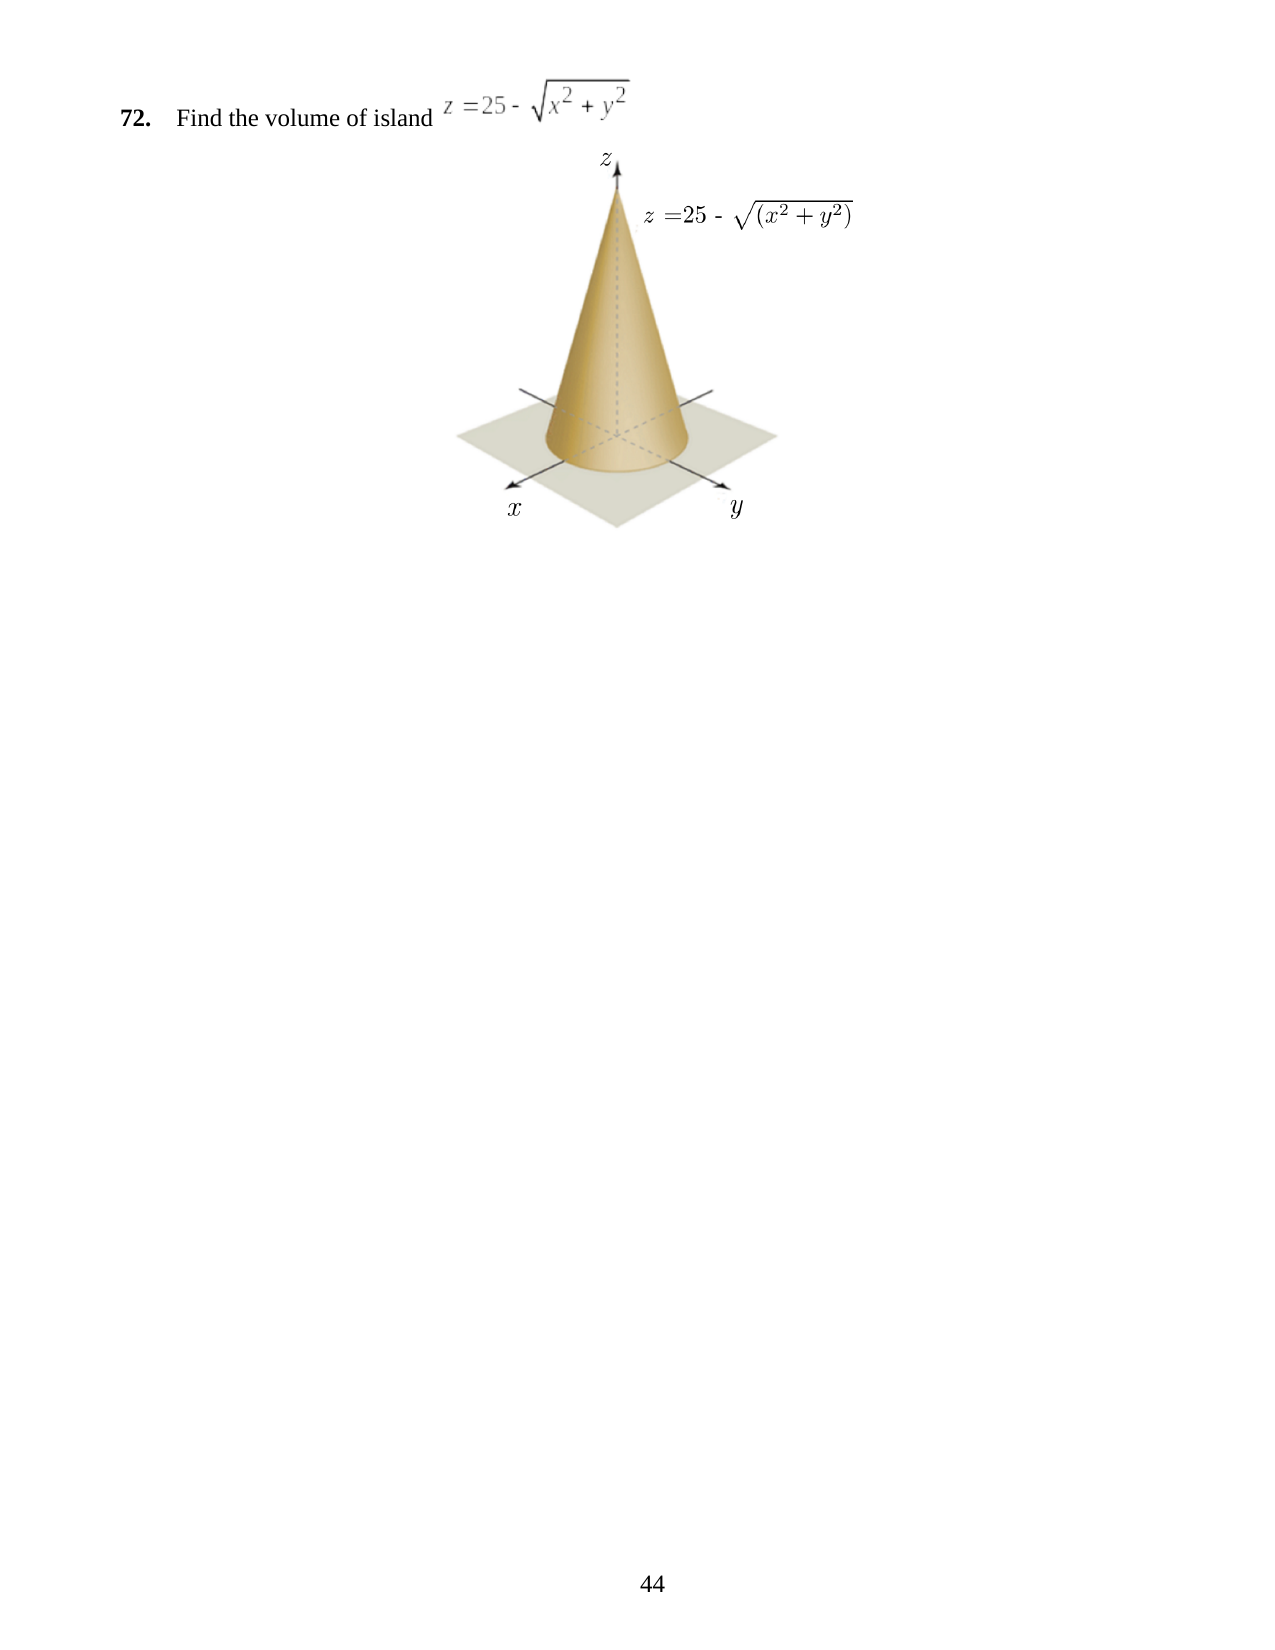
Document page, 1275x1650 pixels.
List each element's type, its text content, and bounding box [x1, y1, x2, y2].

picture [449, 146, 856, 537]
list Find the volume of island [120, 75, 1185, 132]
